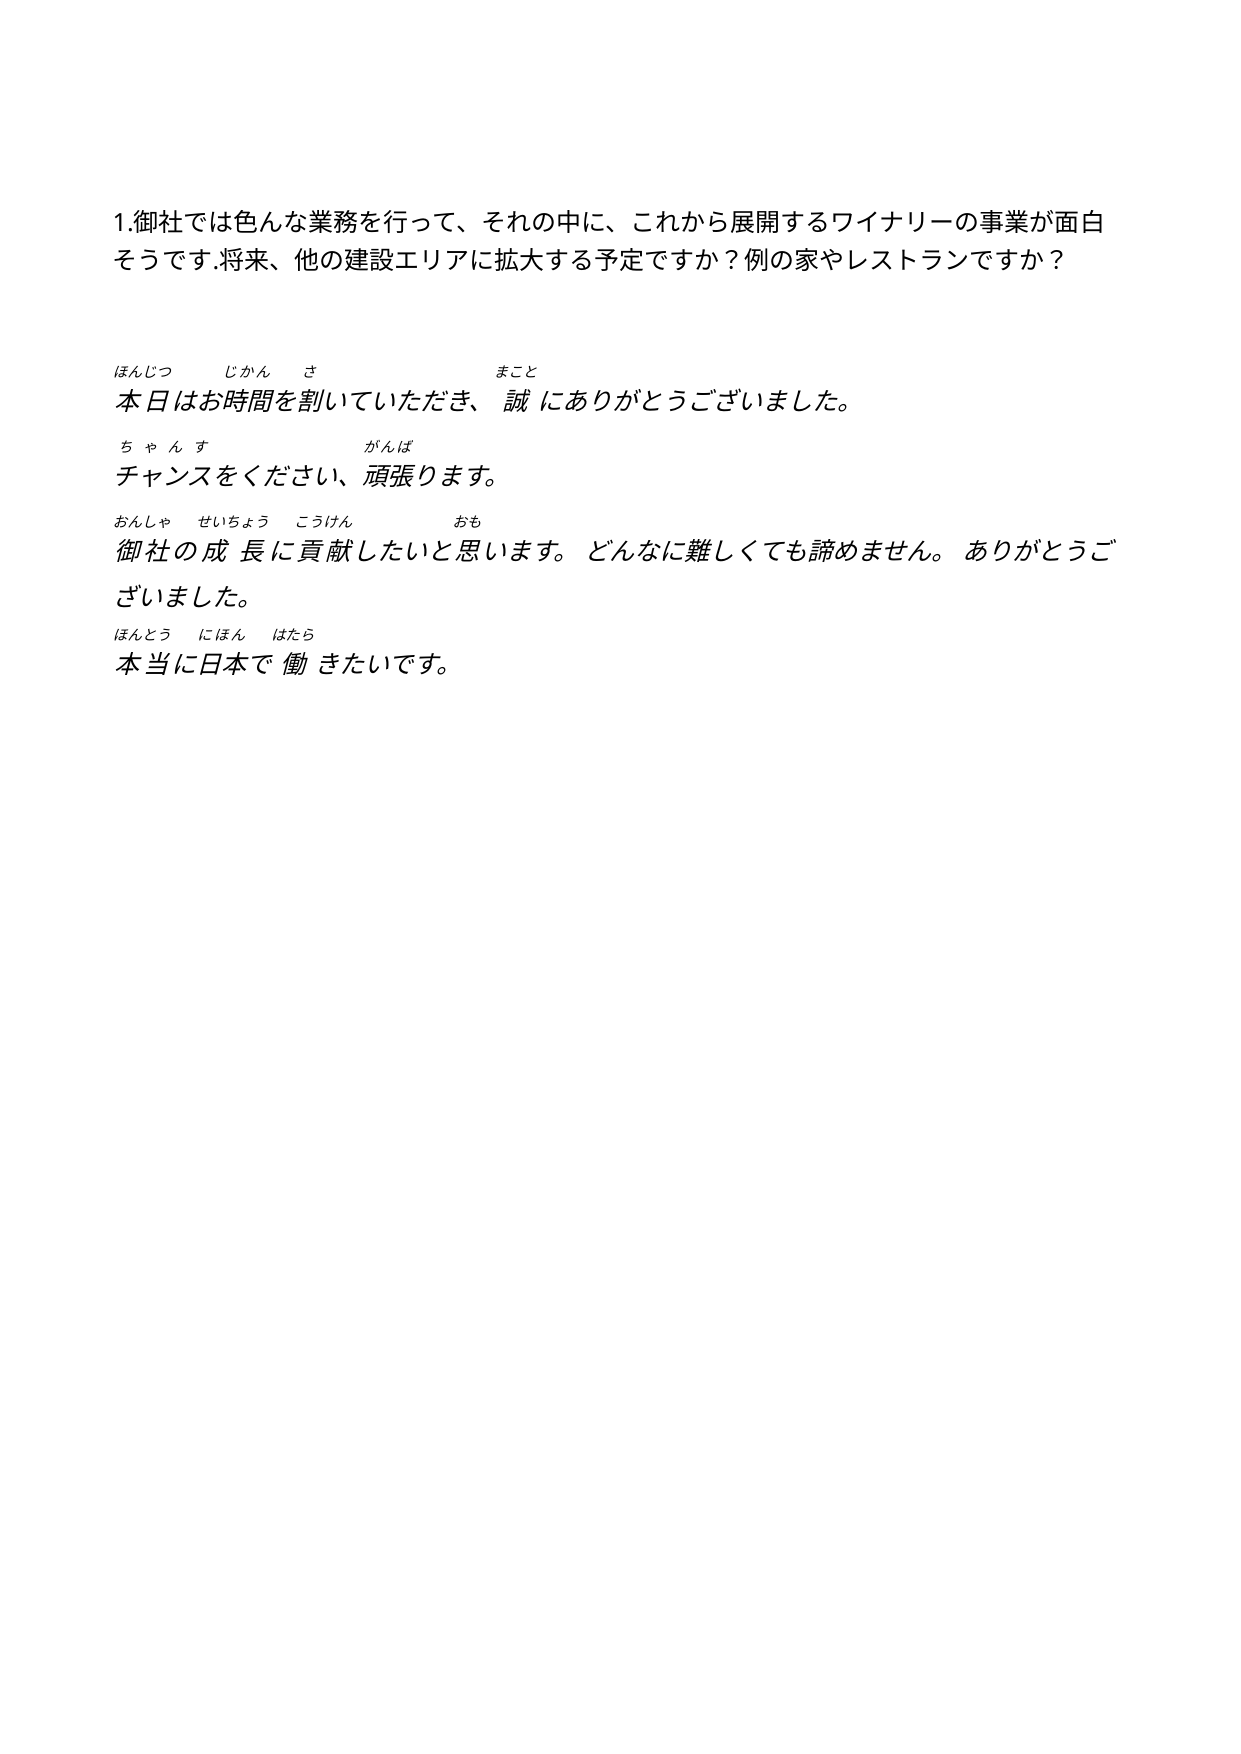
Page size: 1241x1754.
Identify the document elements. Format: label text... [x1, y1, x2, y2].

text にできたいです。 [112, 614, 1128, 689]
text のにしたいといます。 どんなに難しくても諦めません。 ありがとうございました。 [112, 502, 1128, 614]
text はおをいていただき、にありがとうございました。 [112, 352, 1128, 427]
text をください、ります。 [112, 427, 1128, 502]
text 1.御社では色んな業務を行って、それの中に、これから展開するワイナリーの事業が面白そうです.将来、他の建設エリアに拡大する予定ですか？例の家やレストランですか？ [112, 202, 1128, 277]
